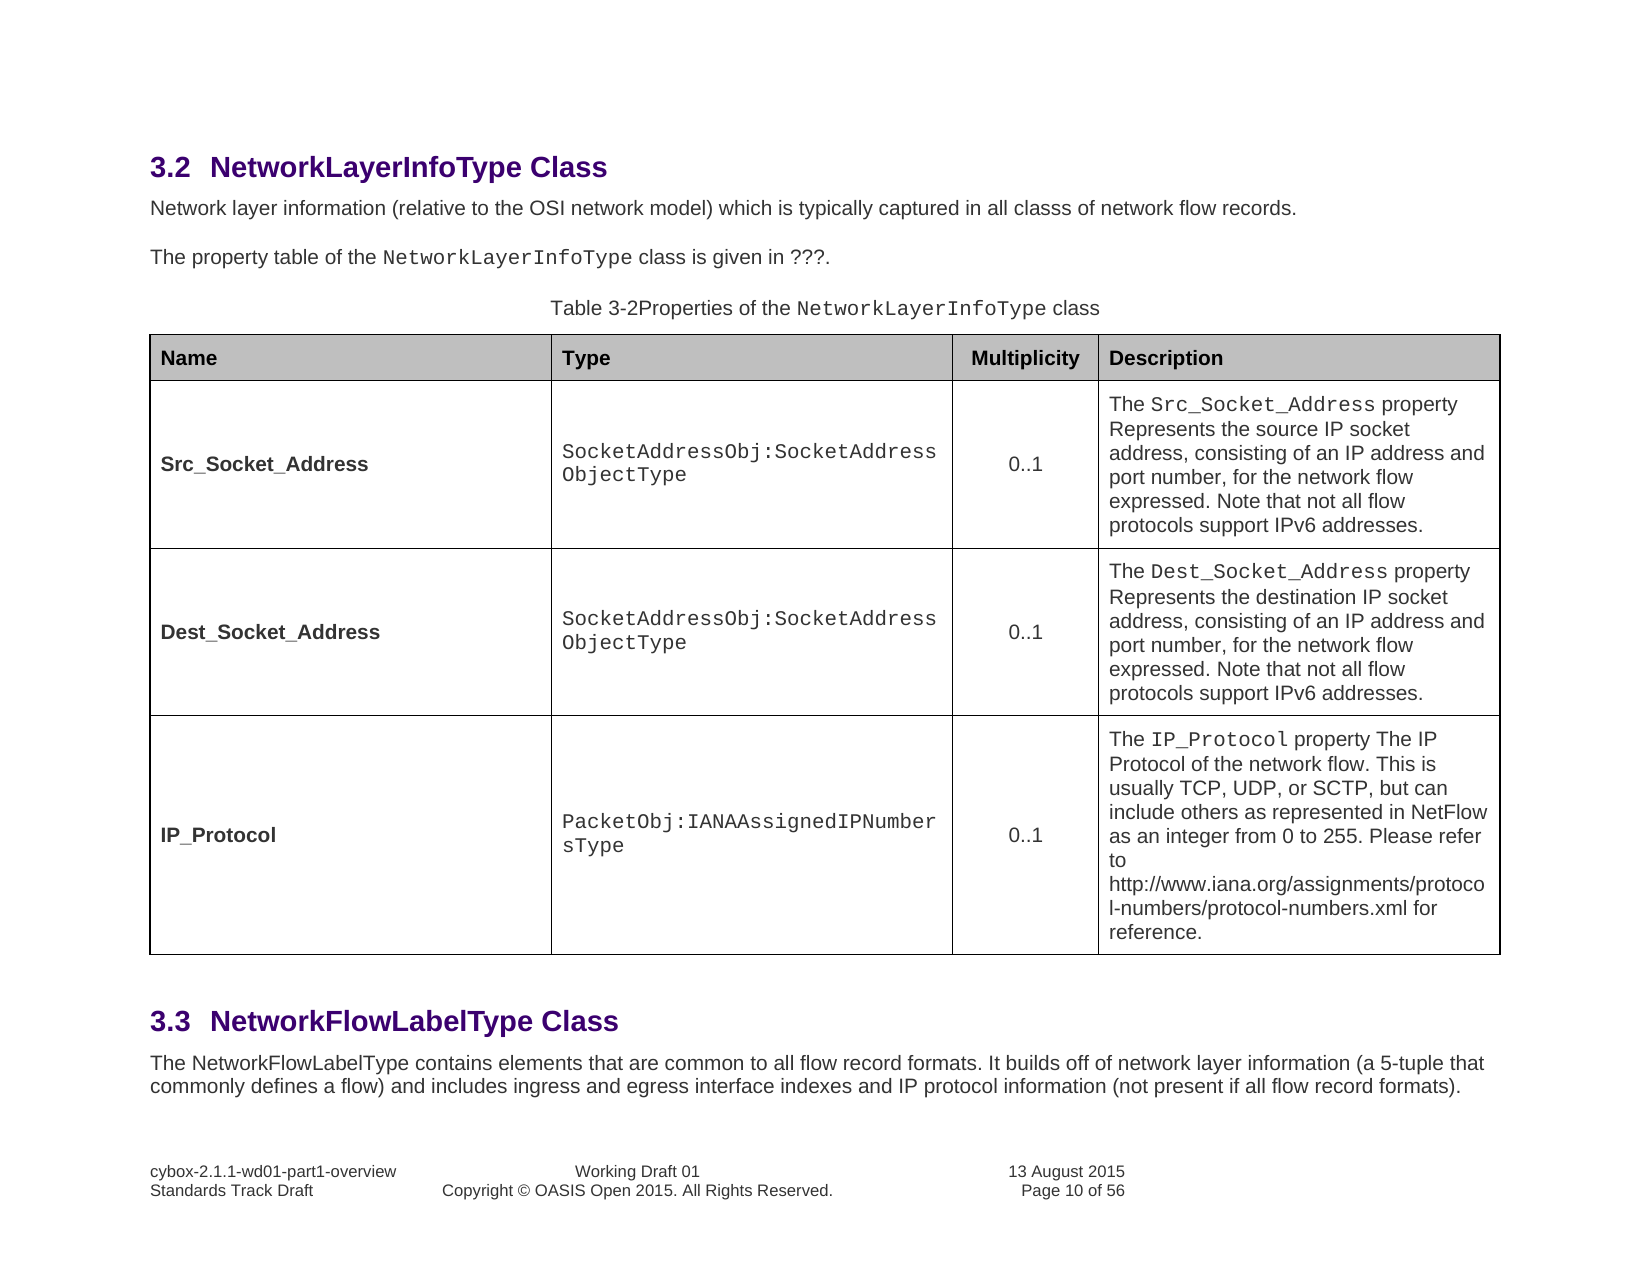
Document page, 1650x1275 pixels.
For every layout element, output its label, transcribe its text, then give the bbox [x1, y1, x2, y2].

table_cell Src_Socket_Address [151, 381, 551, 547]
table_cell SocketAddressObj:SocketAddressObjectType [552, 381, 952, 547]
table_cell The IP_Protocol property The IP Protocol of the network flow. This is usually TCP, UDP, or SCTP, but can include others as represented in NetFlow as an integer from 0 to 255. Please refer to http://www.iana.org/assignments/protocol-numbers/protocol-numbers.xml for reference. [1099, 716, 1499, 954]
table_header Type [552, 335, 952, 380]
table_header Description [1099, 335, 1499, 380]
text The property table of the NetworkLayerInfoType class is given in ???. [150, 245, 1500, 271]
table_cell The Dest_Socket_Address property Represents the destination IP socket address, consisting of an IP address and port number, for the network flow expressed. Note that not all flow protocols support IPv6 addresses. [1099, 549, 1499, 715]
table_header Multiplicity [953, 335, 1098, 380]
table_header Name [151, 335, 551, 380]
text Table 3-2. Properties of the NetworkLayerInfoType class [150, 296, 1500, 322]
table_cell 0..1 [953, 381, 1098, 547]
table_cell SocketAddressObj:SocketAddressObjectType [552, 549, 952, 715]
table_cell 0..1 [953, 549, 1098, 715]
subtitle NetworkFlowLabelType Class [150, 1004, 1500, 1038]
table_cell IP_Protocol [151, 716, 551, 954]
table_cell The Src_Socket_Address property Represents the source IP socket address, consisting of an IP address and port number, for the network flow expressed. Note that not all flow protocols support IPv6 addresses. [1099, 381, 1499, 547]
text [150, 1050, 1500, 1098]
subtitle NetworkLayerInfoType Class [150, 150, 1500, 183]
table_cell 0..1 [953, 716, 1098, 954]
table_cell PacketObj:IANAAssignedIPNumbersType [552, 716, 952, 954]
text Network layer information (relative to the OSI network model) which is typically captured in all classs of network flow records. [150, 196, 1500, 220]
table_cell Dest_Socket_Address [151, 549, 551, 715]
